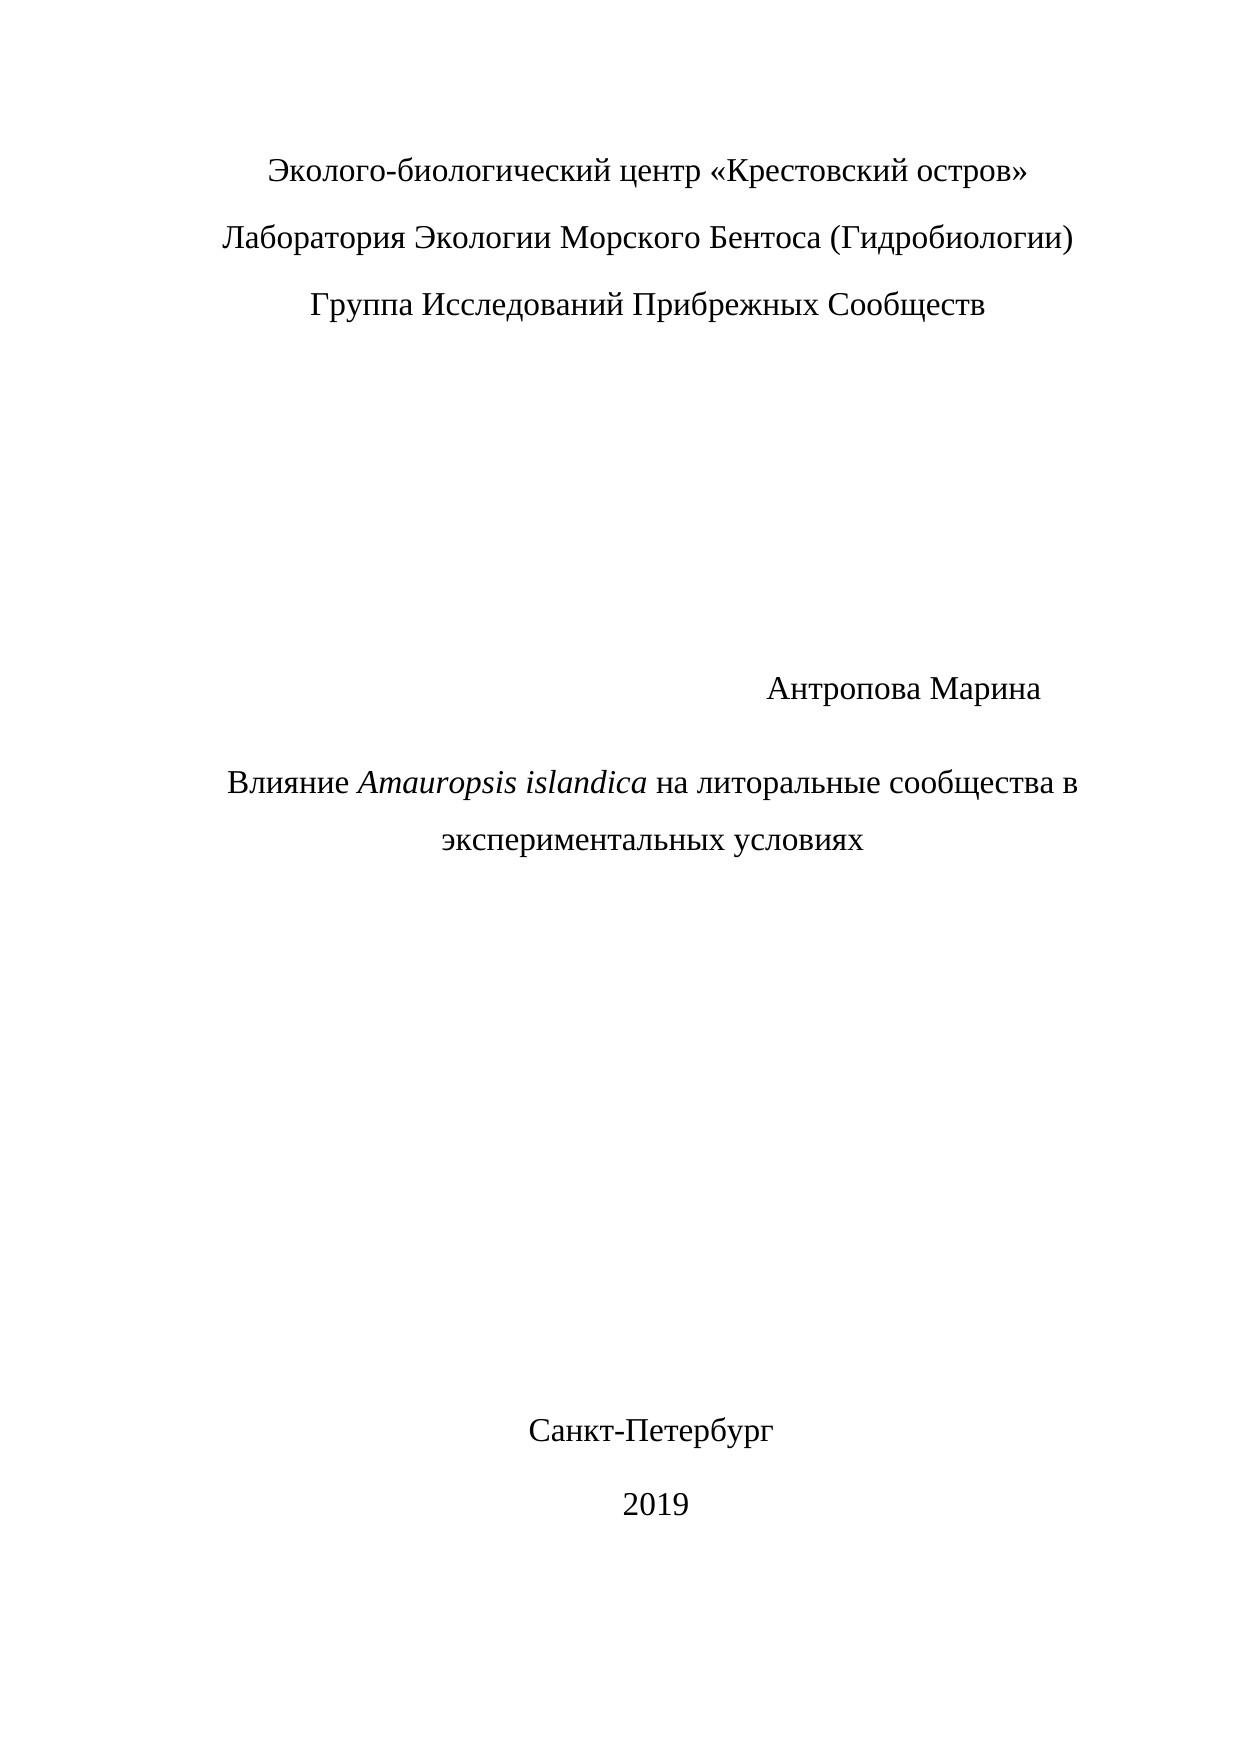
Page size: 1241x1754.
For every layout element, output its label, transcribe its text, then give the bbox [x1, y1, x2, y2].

text Антропова Марина [766, 668, 1128, 707]
text Санкт-Петербург [528, 1412, 775, 1449]
text 2019 [528, 1486, 775, 1523]
text Лаборатория Экологии Морского Бентоса (Гидробиологии) [178, 217, 1118, 255]
text Группа Исследований Прибрежных Сообществ [178, 284, 1118, 322]
text Влияние Amauropsis islandica на литоральные сообщества в экспериментальных условиях [178, 762, 1128, 858]
text Эколого-биологический центр «Крестовский остров» [178, 150, 1118, 188]
